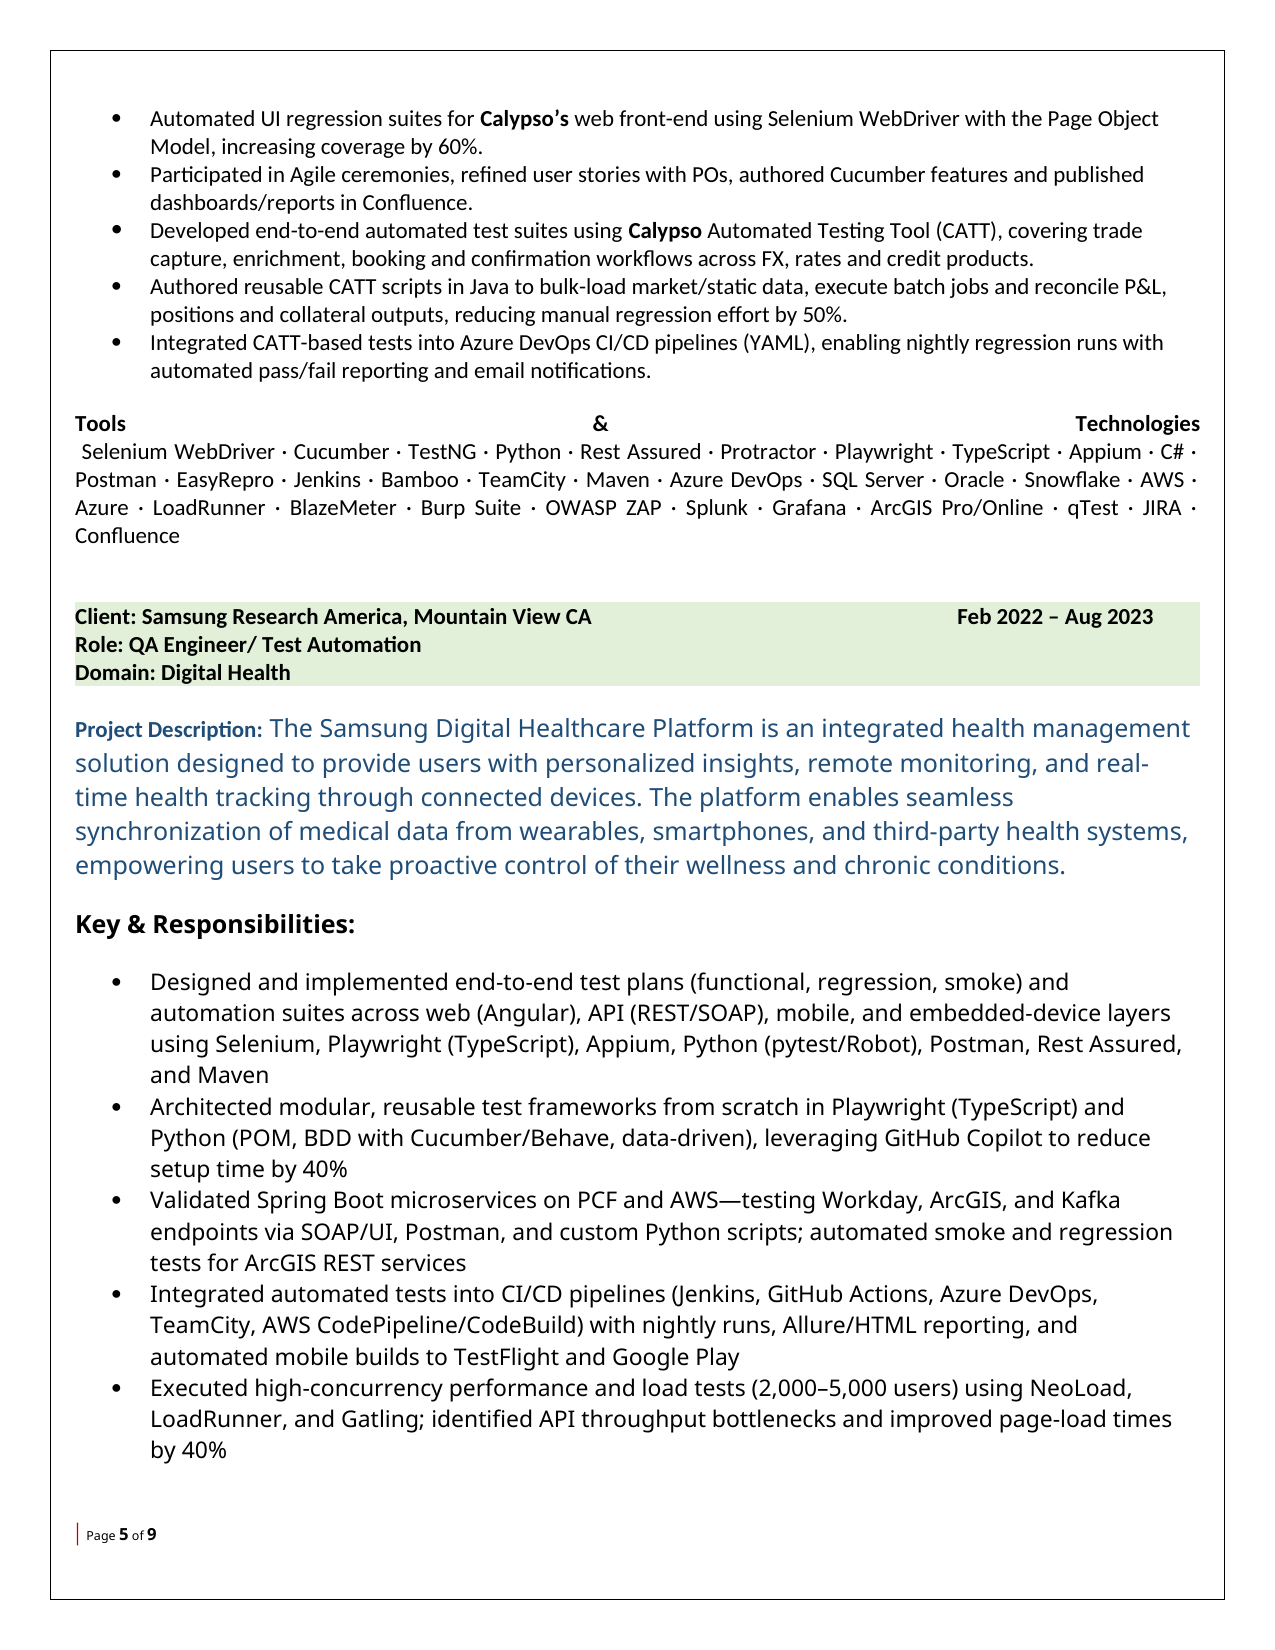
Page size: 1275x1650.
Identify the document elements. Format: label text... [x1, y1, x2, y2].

list Designed and implemented end-to-end test plans (functional, regression, smoke) and automation suites across web (Angular), API (REST/SOAP), mobile, and embedded-device layers using Selenium, Playwright (TypeScript), Appium, Python (pytest/Robot), Postman, Rest Assured, and Maven [112, 966, 1200, 1091]
list Integrated CATT-based tests into Azure DevOps CI/CD pipelines (YAML), enabling nightly regression runs with automated pass/fail reporting and email notifications. [112, 328, 1200, 384]
list Executed high-concurrency performance and load tests (2,000–5,000 users) using NeoLoad, LoadRunner, and Gatling; identified API throughput bottlenecks and improved page-load times by 40% [112, 1372, 1200, 1466]
subtitle Project Description: The Samsung Digital Healthcare Platform is an integrated health management solution designed to provide users with personalized insights, remote monitoring, and real-time health tracking through connected devices. The platform enables seamless synchronization of medical data from wearables, smartphones, and third-party health systems, empowering users to take proactive control of their wellness and chronic conditions. [75, 711, 1200, 881]
list Authored reusable CATT scripts in Java to bulk-load market/static data, execute batch jobs and reconcile P&L, positions and collateral outputs, reducing manual regression effort by 50%. [112, 272, 1200, 328]
text Role: QA Engineer/ Test Automation [75, 630, 1200, 658]
list Validated Spring Boot microservices on PCF and AWS—testing Workday, ArcGIS, and Kafka endpoints via SOAP/UI, Postman, and custom Python scripts; automated smoke and regression tests for ArcGIS REST services [112, 1184, 1200, 1278]
list Architected modular, reusable test frameworks from scratch in Playwright (TypeScript) and Python (POM, BDD with Cucumber/Behave, data-driven), leveraging GitHub Copilot to reduce setup time by 40% [112, 1091, 1200, 1184]
list Developed end-to-end automated test suites using Calypso Automated Testing Tool (CATT), covering trade capture, enrichment, booking and confirmation workflows across FX, rates and credit products. [112, 216, 1200, 272]
list Integrated automated tests into CI/CD pipelines (Jenkins, GitHub Actions, Azure DevOps, TeamCity, AWS CodePipeline/CodeBuild) with nightly runs, Allure/HTML reporting, and automated mobile builds to TestFlight and Google Play [112, 1278, 1200, 1372]
text Key & Responsibilities: [75, 906, 1200, 941]
text Client: Samsung Research America, Mountain View CA Feb 2022 – Aug 2023 [75, 602, 1200, 630]
text Domain: Digital Health [75, 658, 1200, 686]
text Tools & Technologies Selenium WebDriver · Cucumber · TestNG · Python · Rest Assured · Protractor · Playwright · TypeScript · Appium · C# · Postman · EasyRepro · Jenkins · Bamboo · TeamCity · Maven · Azure DevOps · SQL Server · Oracle · Snowflake · AWS · Azure · LoadRunner · BlazeMeter · Burp Suite · OWASP ZAP · Splunk · Grafana · ArcGIS Pro/Online · qTest · JIRA · Confluence [75, 409, 1200, 549]
list Participated in Agile ceremonies, refined user stories with POs, authored Cucumber features and published dashboards/reports in Confluence. [112, 160, 1200, 216]
list Automated UI regression suites for Calypso’s web front-end using Selenium WebDriver with the Page Object Model, increasing coverage by 60%. [112, 104, 1200, 160]
